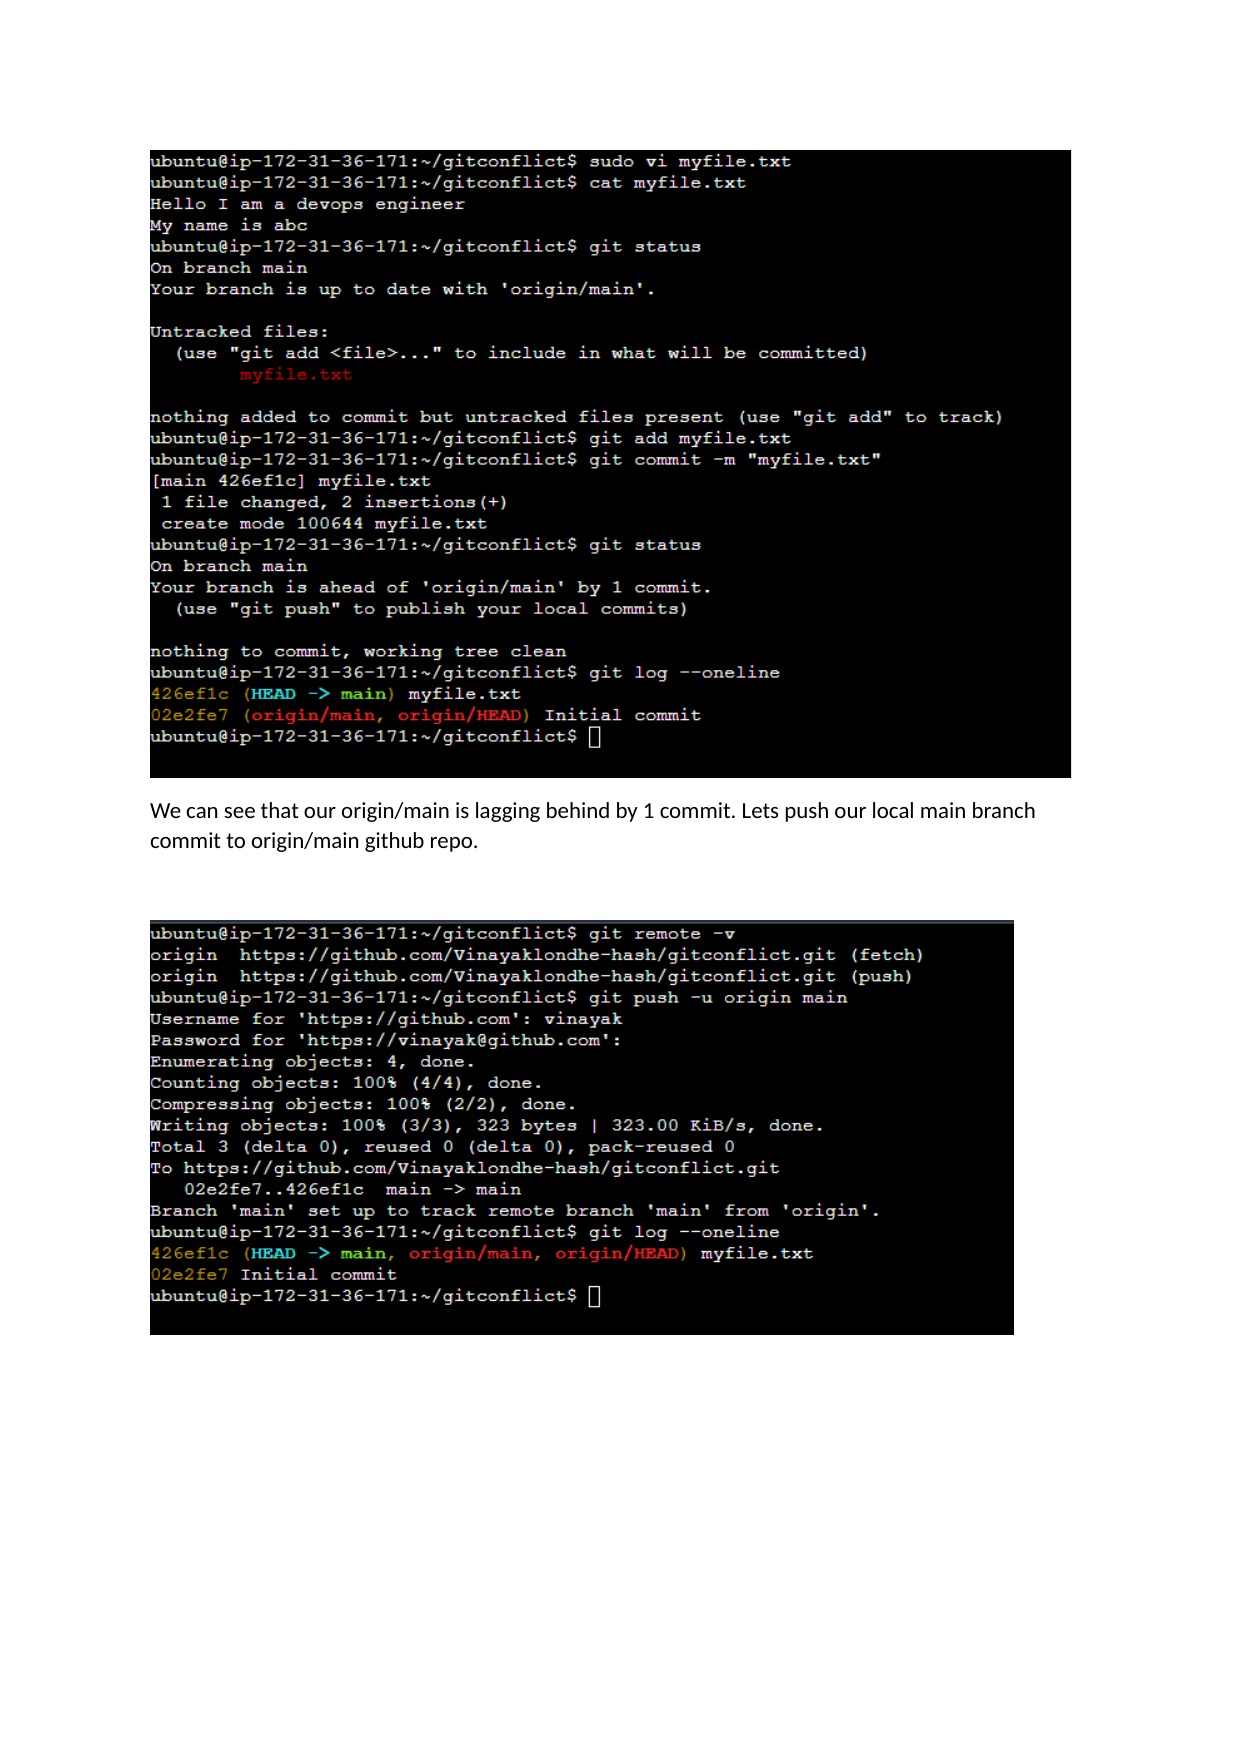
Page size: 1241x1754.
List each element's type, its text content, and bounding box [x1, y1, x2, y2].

text We can see that our origin/main is lagging behind by 1 commit. Lets push our local main branch commit to origin/main github repo. [150, 796, 1090, 855]
picture [150, 920, 1014, 1335]
picture [150, 150, 1072, 778]
